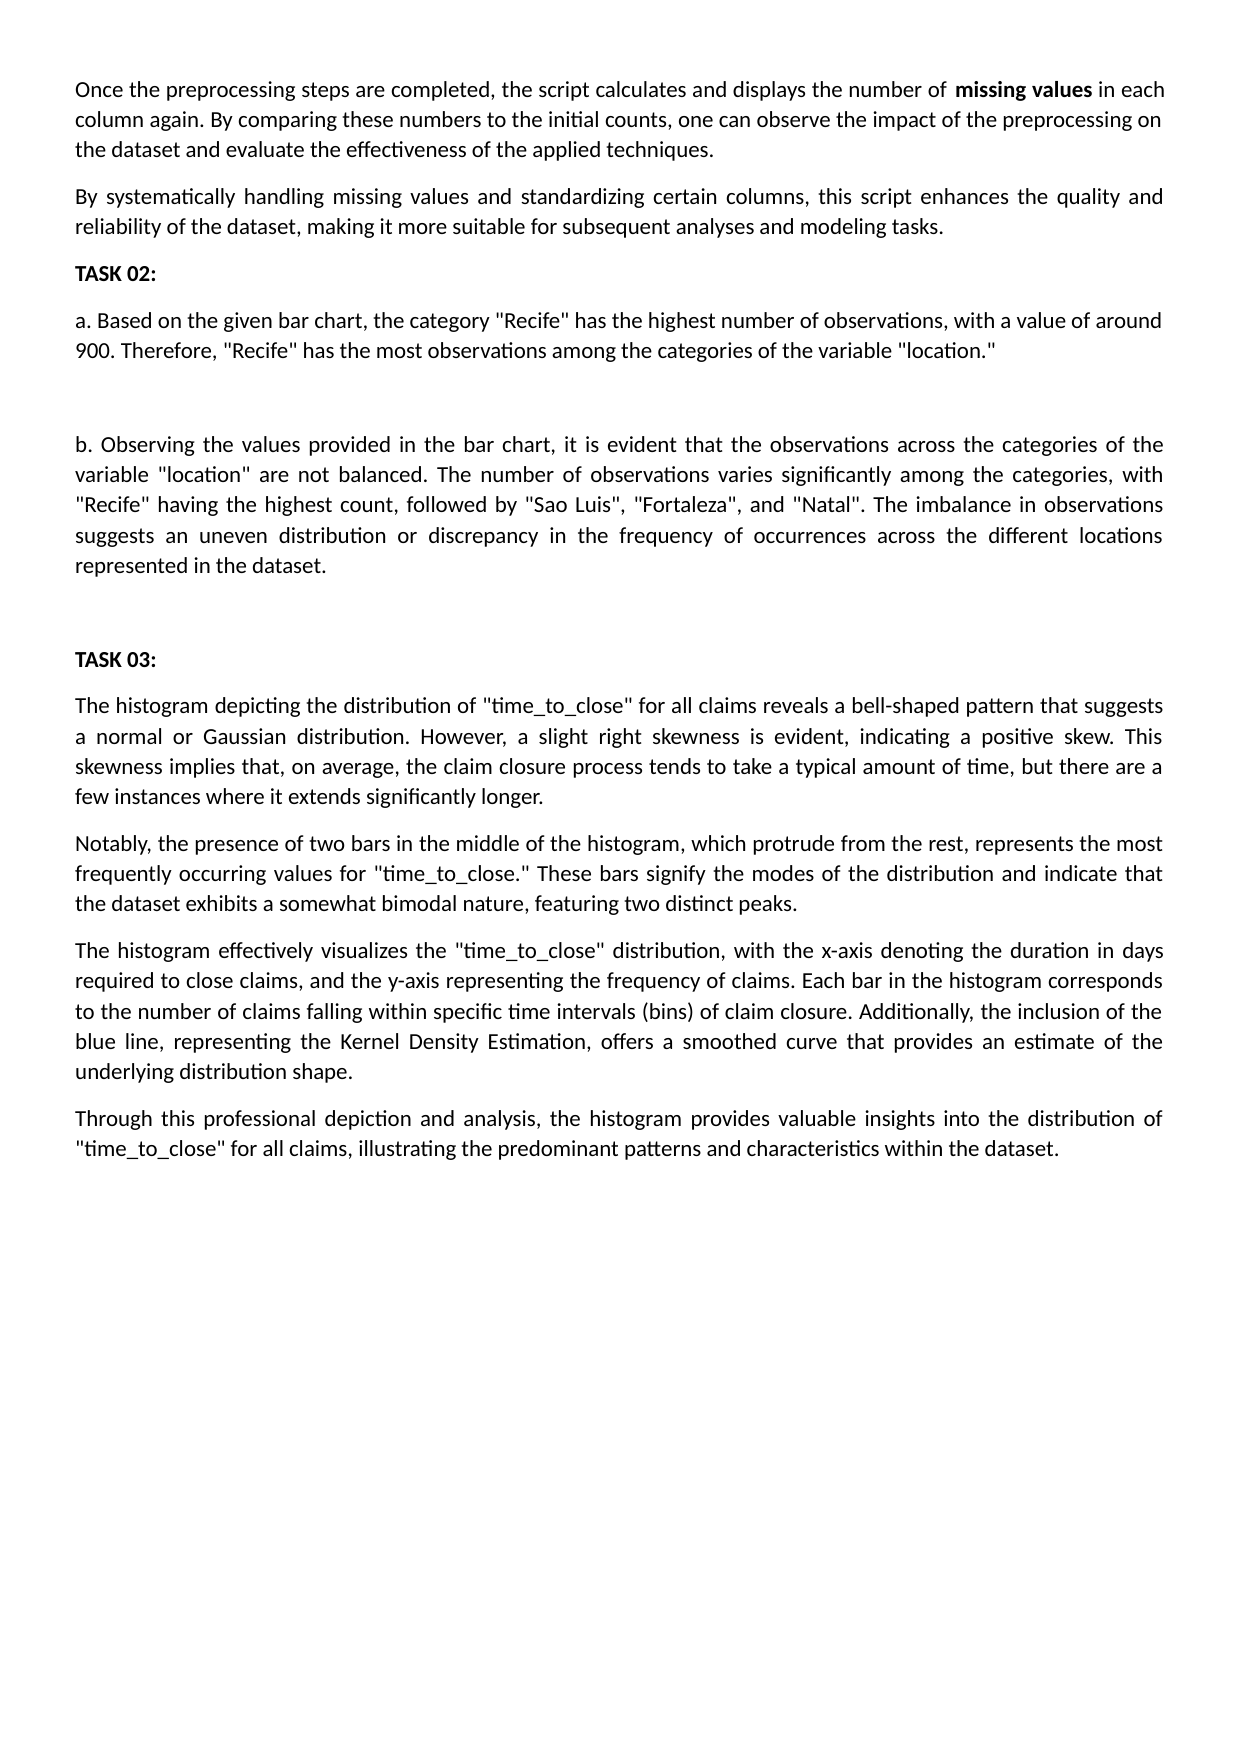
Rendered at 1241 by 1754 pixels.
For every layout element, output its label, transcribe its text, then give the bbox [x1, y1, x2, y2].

text Notably, the presence of two bars in the middle of the histogram, which protrude from the rest, represents the most frequently occurring values for "time_to_close." These bars signify the modes of the distribution and indicate that the dataset exhibits a somewhat bimodal nature, featuring two distinct peaks. [75, 829, 1165, 918]
text Once the preprocessing steps are completed, the script calculates and displays the number of missing values in each column again. By comparing these numbers to the initial counts, one can observe the impact of the preprocessing on the dataset and evaluate the effectiveness of the applied techniques. [75, 75, 1165, 163]
text b. Observing the values provided in the bar chart, it is evident that the observations across the categories of the variable "location" are not balanced. The number of observations varies significantly among the categories, with "Recife" having the highest count, followed by "Sao Luis", "Fortaleza", and "Natal". The imbalance in observations suggests an uneven distribution or discrepancy in the frequency of occurrences across the different locations represented in the dataset. [75, 430, 1165, 579]
text The histogram effectively visualizes the "time_to_close" distribution, with the x-axis denoting the duration in days required to close claims, and the y-axis representing the frequency of claims. Each bar in the histogram corresponds to the number of claims falling within specific time intervals (bins) of claim closure. Additionally, the inclusion of the blue line, representing the Kernel Density Estimation, offers a smoothed curve that provides an estimate of the underlying distribution shape. [75, 936, 1165, 1085]
text By systematically handling missing values and standardizing certain columns, this script enhances the quality and reliability of the dataset, making it more suitable for subsequent analyses and modeling tasks. [75, 182, 1165, 241]
text The histogram depicting the distribution of "time_to_close" for all claims reveals a bell-shaped pattern that suggests a normal or Gaussian distribution. However, a slight right skewness is evident, indicating a positive skew. This skewness implies that, on average, the claim closure process tends to take a typical amount of time, but there are a few instances where it extends significantly longer. [75, 692, 1165, 810]
text Through this professional depiction and analysis, the histogram provides valuable insights into the distribution of "time_to_close" for all claims, illustrating the predominant patterns and characteristics within the dataset. [75, 1104, 1165, 1162]
text TASK 02: [75, 259, 1165, 287]
text a. Based on the given bar chart, the category "Recife" has the highest number of observations, with a value of around 900. Therefore, "Recife" has the most observations among the categories of the variable "location." [75, 306, 1165, 364]
text TASK 03: [75, 645, 1165, 673]
